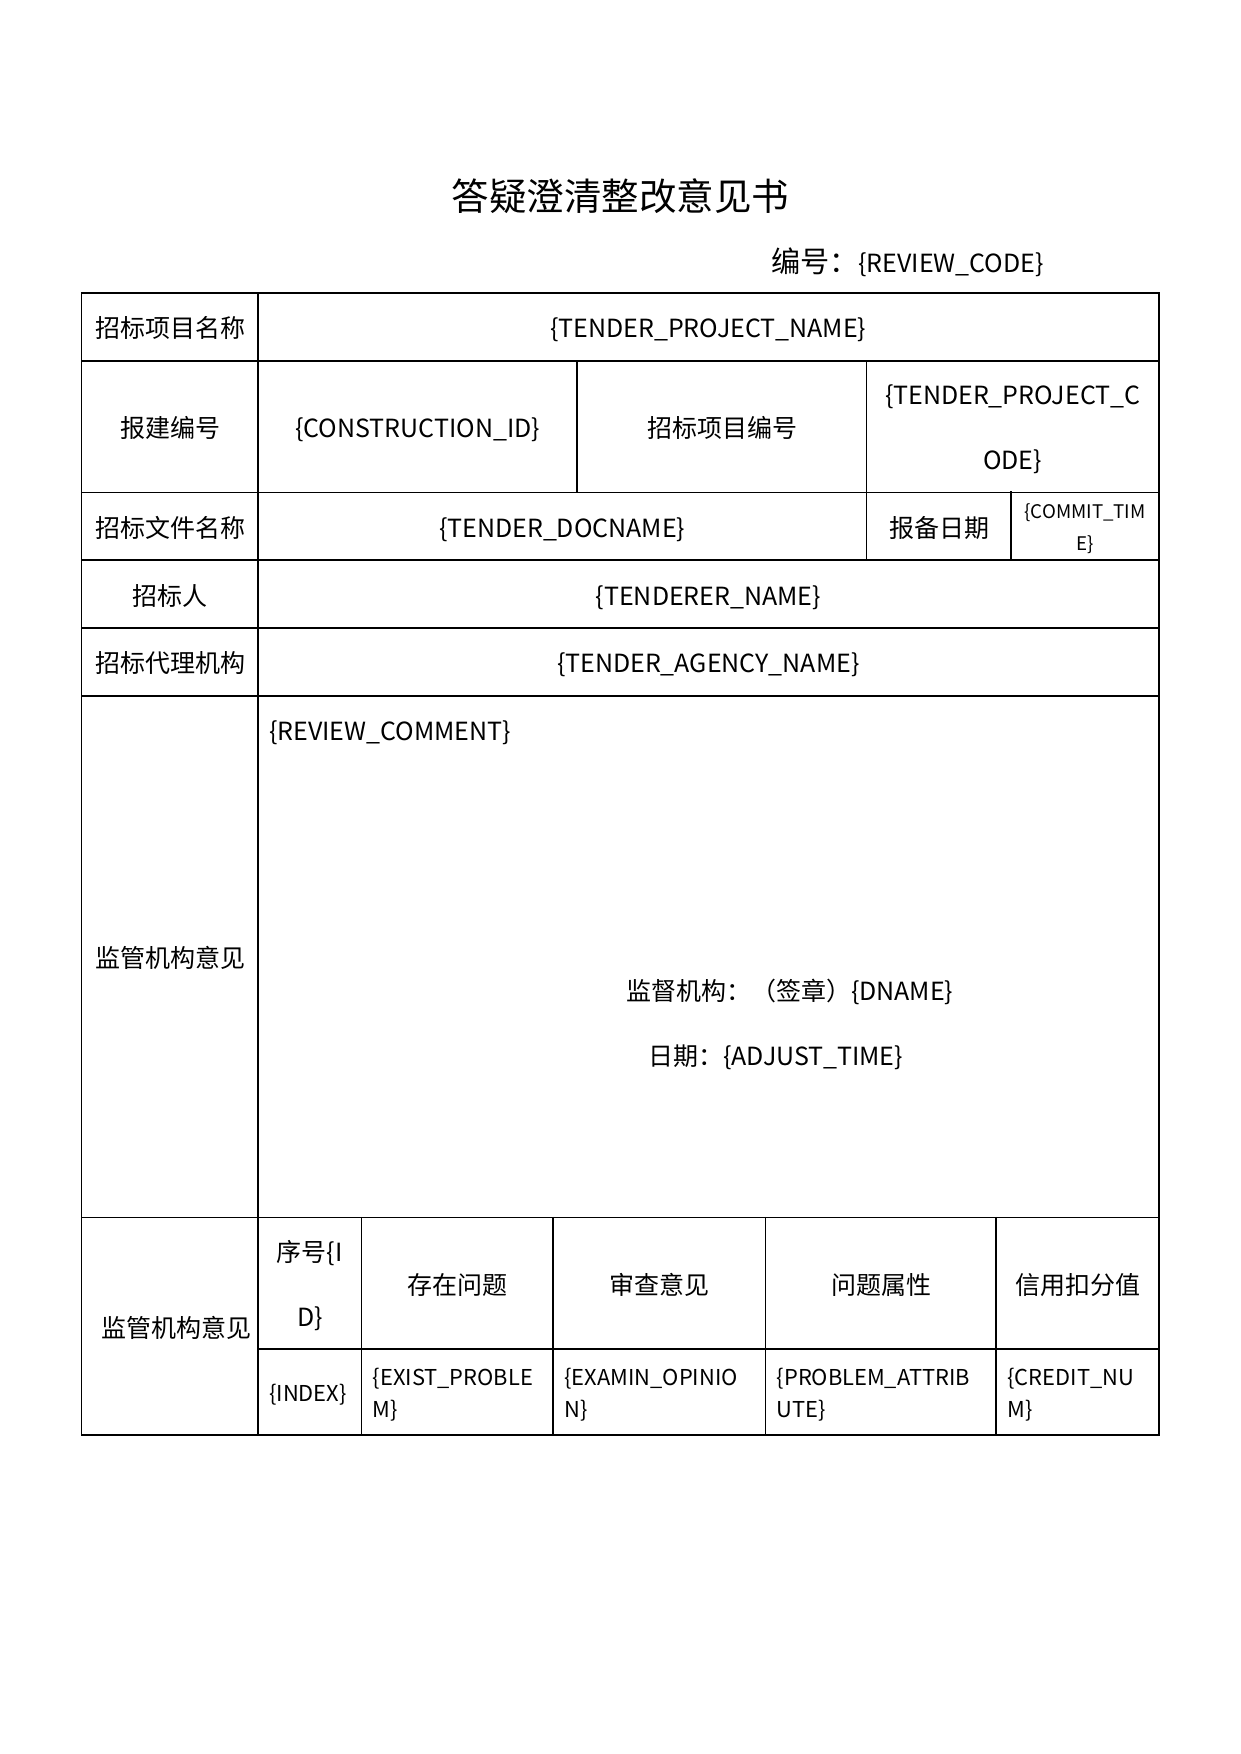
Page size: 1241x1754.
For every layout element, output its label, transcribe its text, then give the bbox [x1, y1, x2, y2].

table_cell 报建编号 [82, 362, 257, 491]
table_cell {TENDERER_NAME} [259, 561, 1158, 627]
table_cell {INDEX} [259, 1350, 361, 1434]
table_cell {TENDER_DOCNAME} [259, 493, 866, 559]
table_cell {EXAMIN_OPINION} [554, 1350, 765, 1434]
table_cell {PROBLEM_ATTRIBUTE} [766, 1350, 995, 1434]
table_cell 招标文件名称 [82, 493, 257, 559]
table_cell {REVIEW_COMMENT} 监督机构：（签章）{DNAME} 日期：{ADJUST_TIME} [259, 697, 1158, 1217]
table_cell 招标代理机构 [82, 629, 257, 695]
table_header 招标项目名称 [82, 294, 257, 360]
table_cell 监管机构意见 [82, 1218, 257, 1434]
table_cell 问题属性 [766, 1218, 995, 1348]
table_cell 存在问题 [362, 1218, 552, 1348]
table_cell 招标人 [82, 561, 257, 627]
table_cell {CONSTRUCTION_ID} [259, 362, 576, 491]
table_cell {TENDER_AGENCY_NAME} [259, 629, 1158, 695]
table_cell {TENDER_PROJECT_CODE} [867, 362, 1158, 491]
table_cell 监管机构意见 [82, 697, 257, 1217]
table_cell 审查意见 [554, 1218, 765, 1348]
text 答疑澄清整改意见书 [187, 162, 1053, 227]
table_cell {CREDIT_NUM} [997, 1350, 1158, 1434]
table_header {TENDER_PROJECT_NAME} [259, 294, 1158, 360]
table_cell 信用扣分值 [997, 1218, 1158, 1348]
table_cell 报备日期 [867, 493, 1010, 559]
table_cell {COMMIT_TIME} [1012, 493, 1158, 559]
text 编号：{REVIEW_CODE} [187, 227, 1053, 292]
table_cell 招标项目编号 [578, 362, 866, 491]
table_cell 序号{ID} [259, 1218, 361, 1348]
table_cell {EXIST_PROBLEM} [362, 1350, 552, 1434]
